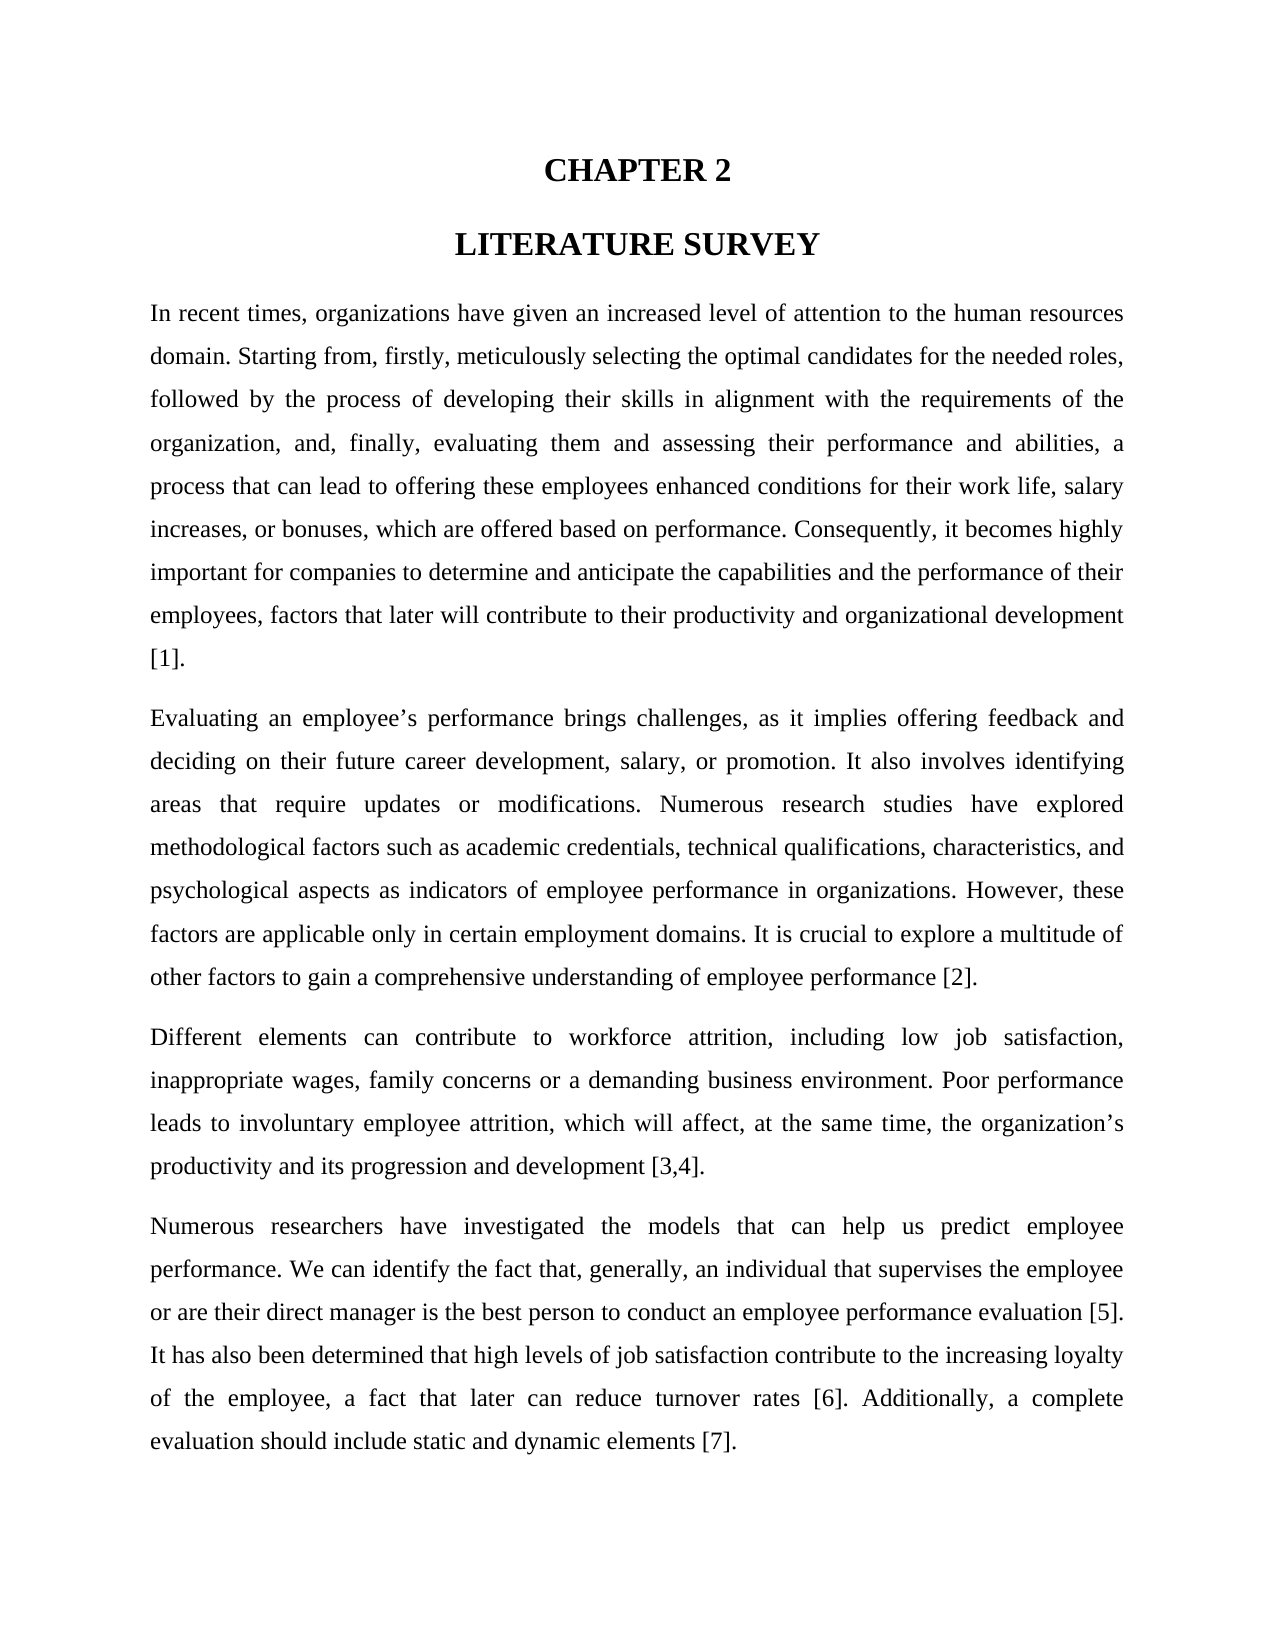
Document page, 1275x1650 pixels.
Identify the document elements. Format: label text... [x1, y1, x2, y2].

text Evaluating an employee’s performance brings challenges, as it implies offering feedback and deciding on their future career development, salary, or promotion. It also involves identifying areas that require updates or modifications. Numerous research studies have explored methodological factors such as academic credentials, technical qualifications, characteristics, and psychological aspects as indicators of employee performance in organizations. However, these factors are applicable only in certain employment domains. It is crucial to explore a multitude of other factors to gain a comprehensive understanding of employee performance [2]. [150, 703, 1125, 991]
text LITERATURE SURVEY [150, 224, 1125, 262]
text Numerous researchers have investigated the models that can help us predict employee performance. We can identify the fact that, generally, an individual that supervises the employee or are their direct manager is the best person to conduct an employee performance evaluation [5]. It has also been determined that high levels of job satisfaction contribute to the increasing loyalty of the employee, a fact that later can reduce turnover rates [6]. Additionally, a complete evaluation should include static and dynamic elements [7]. [150, 1211, 1125, 1455]
text Different elements can contribute to workforce attrition, including low job satisfaction, inappropriate wages, family concerns or a demanding business environment. Poor performance leads to involuntary employee attrition, which will affect, at the same time, the organization’s productivity and its progression and development [3,4]. [150, 1022, 1125, 1180]
text In recent times, organizations have given an increased level of attention to the human resources domain. Starting from, firstly, meticulously selecting the optimal candidates for the needed roles, followed by the process of developing their skills in alignment with the requirements of the organization, and, finally, evaluating them and assessing their performance and abilities, a process that can lead to offering these employees enhanced conditions for their work life, salary increases, or bonuses, which are offered based on performance. Consequently, it becomes highly important for companies to determine and anticipate the capabilities and the performance of their employees, factors that later will contribute to their productivity and organizational development [1]. [150, 298, 1125, 672]
text CHAPTER 2 [150, 150, 1125, 188]
